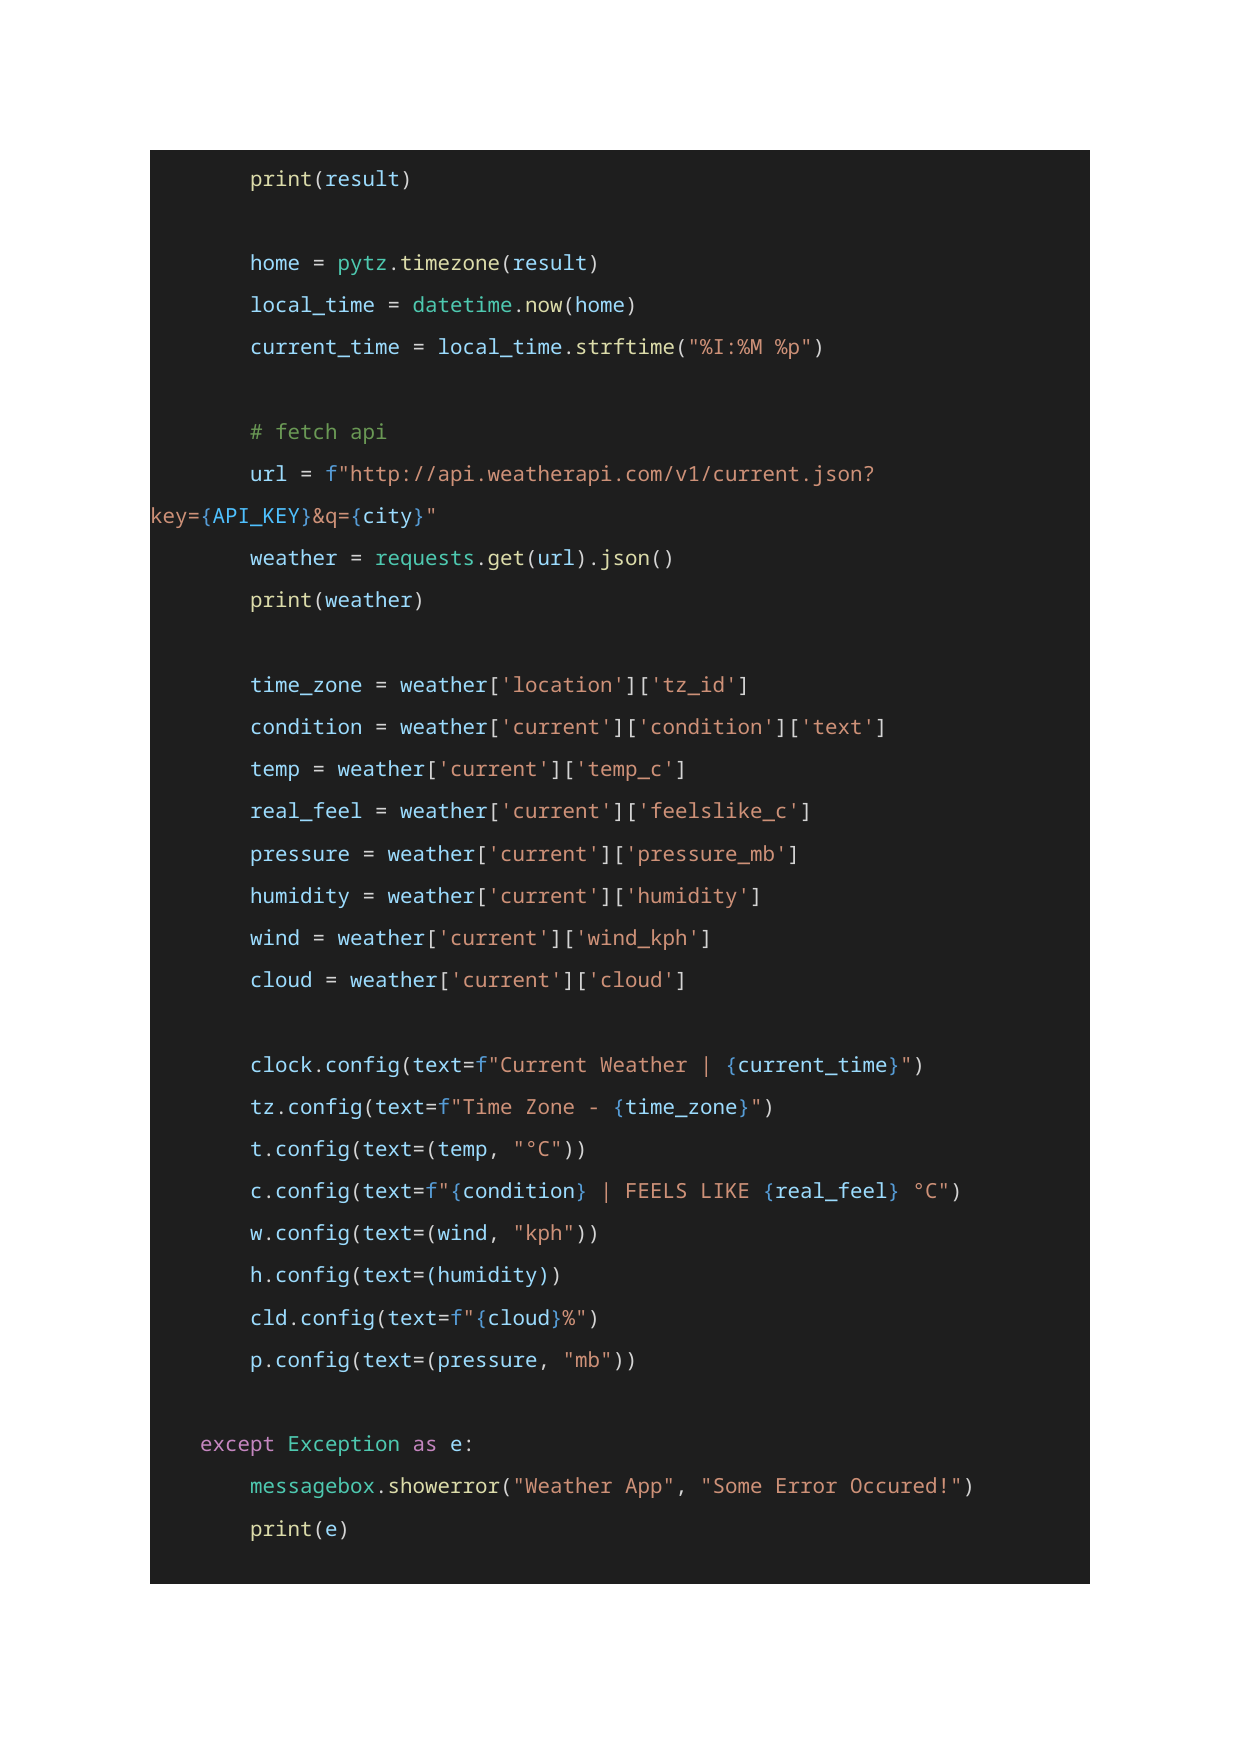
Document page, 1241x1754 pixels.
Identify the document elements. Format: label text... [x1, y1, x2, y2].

text # fetch api [150, 403, 1090, 445]
text except Exception as e: [150, 1416, 1090, 1458]
text print(result) [150, 150, 1090, 192]
text wind = weather['current']['wind_kph'] [150, 909, 1090, 952]
text c.config(text=f"{condition} | FEELS LIKE {real_feel} °C") [150, 1162, 1090, 1205]
text cld.config(text=f"{cloud}%") [150, 1289, 1090, 1331]
text print(weather) [150, 572, 1090, 614]
text t.config(text=(temp, "°C")) [150, 1120, 1090, 1162]
text cloud = weather['current']['cloud'] [150, 952, 1090, 994]
text time_zone = weather['location']['tz_id'] [150, 656, 1090, 698]
text real_feel = weather['current']['feelslike_c'] [150, 783, 1090, 825]
text current_time = local_time.strftime("%I:%M %p") [150, 319, 1090, 361]
text print(e) [150, 1500, 1090, 1542]
text condition = weather['current']['condition']['text'] [150, 698, 1090, 741]
text weather = requests.get(url).json() [150, 530, 1090, 572]
text tz.config(text=f"Time Zone - {time_zone}") [150, 1078, 1090, 1120]
text p.config(text=(pressure, "mb")) [150, 1331, 1090, 1373]
text home = pytz.timezone(result) [150, 234, 1090, 277]
text url = f"http://api.weatherapi.com/v1/current.json?key={API_KEY}&q={city}" [150, 445, 1090, 530]
text humidity = weather['current']['humidity'] [150, 867, 1090, 909]
text messagebox.showerror("Weather App", "Some Error Occured!") [150, 1458, 1090, 1500]
text local_time = datetime.now(home) [150, 277, 1090, 319]
text temp = weather['current']['temp_c'] [150, 741, 1090, 783]
text h.config(text=(humidity)) [150, 1247, 1090, 1289]
text w.config(text=(wind, "kph")) [150, 1205, 1090, 1247]
text pressure = weather['current']['pressure_mb'] [150, 825, 1090, 867]
text clock.config(text=f"Current Weather | {current_time}") [150, 1036, 1090, 1078]
